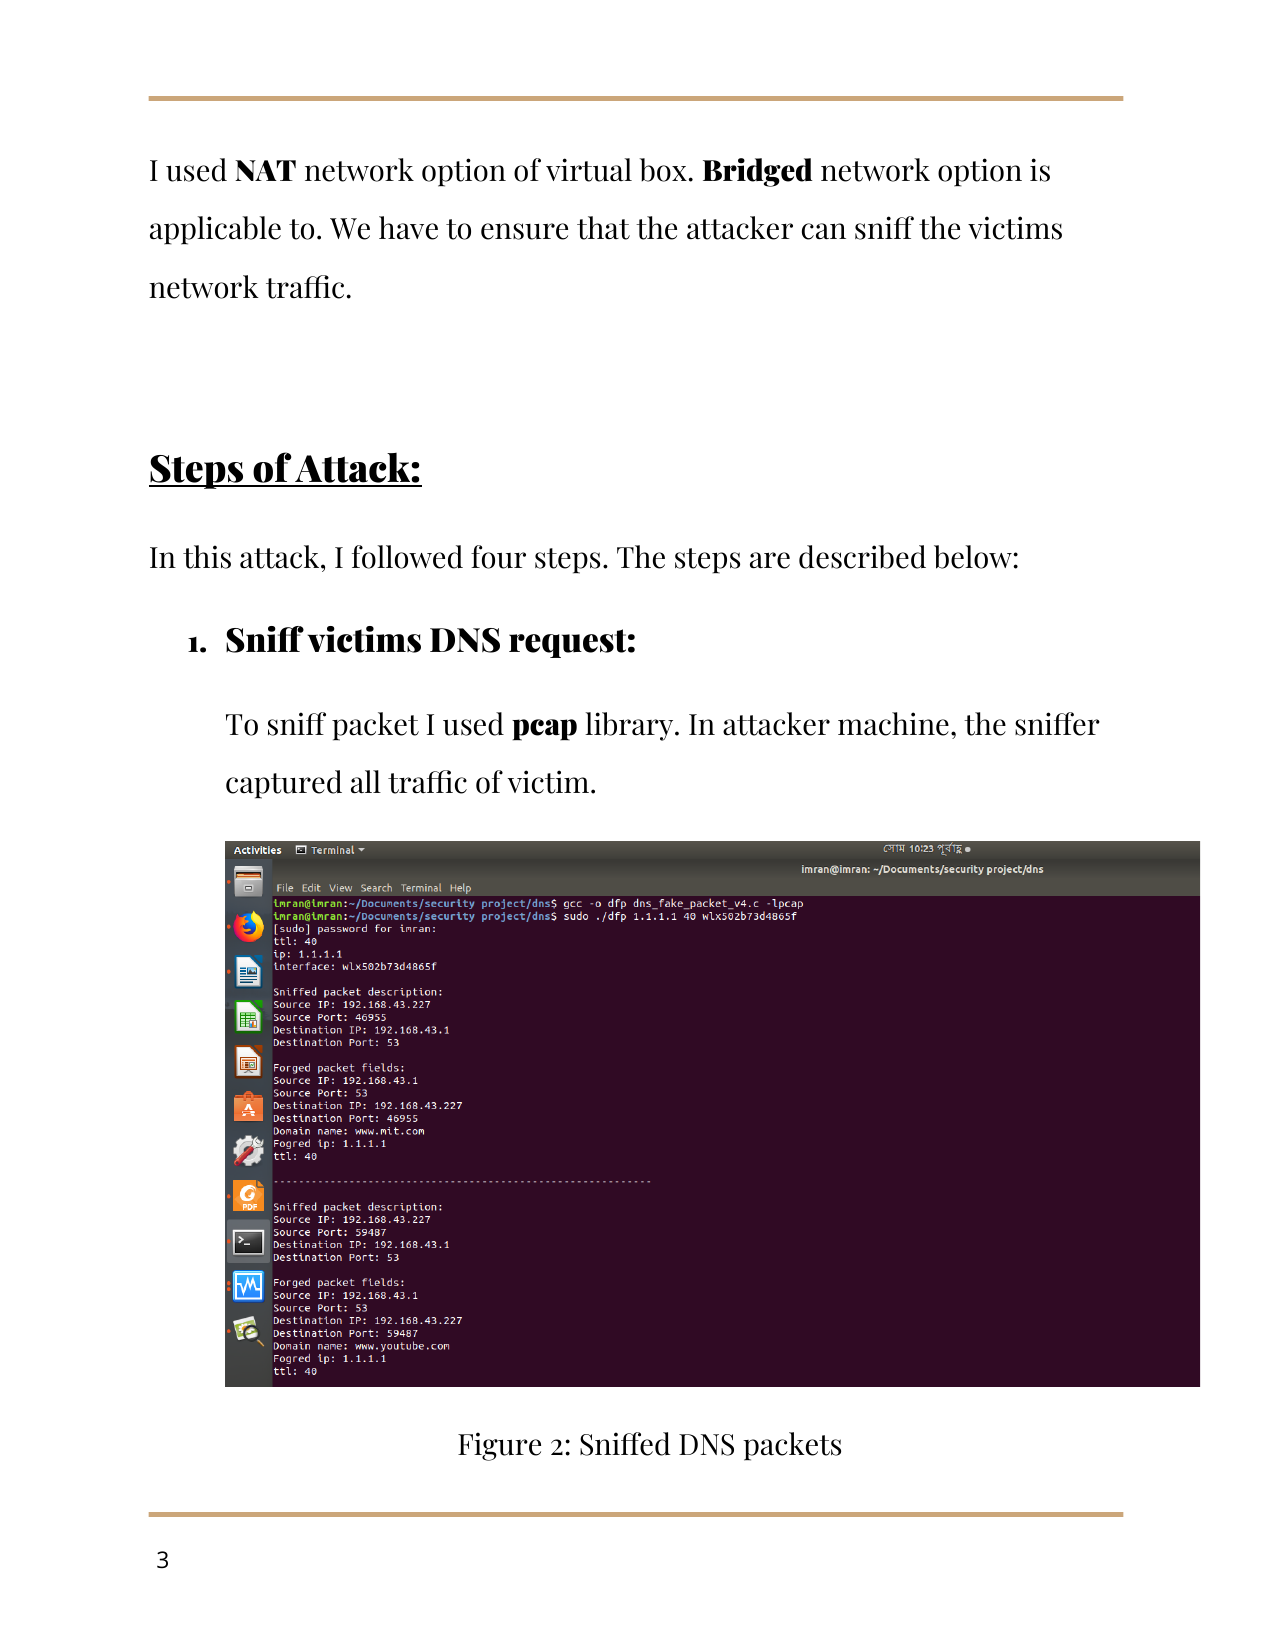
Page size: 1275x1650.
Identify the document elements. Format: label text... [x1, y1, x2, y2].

picture [148, 1512, 1124, 1517]
list Sniff victims DNS request: [187, 616, 1125, 661]
text Steps of Attack: [148, 441, 1125, 491]
text To sniff packet I used pcap library. In attacker machine, the sniffer captured all traffic of victim. [225, 704, 1125, 801]
picture [148, 96, 1124, 101]
text Figure 2: Sniffed DNS packets [148, 1423, 1125, 1462]
text I used NAT network option of virtual box. Bridged network option is applicable to. We have to ensure that the attacker can sniff the victims network traffic. [148, 150, 1125, 305]
text In this attack, I followed four steps. The steps are described below: [148, 537, 1125, 576]
picture [225, 841, 1200, 1387]
